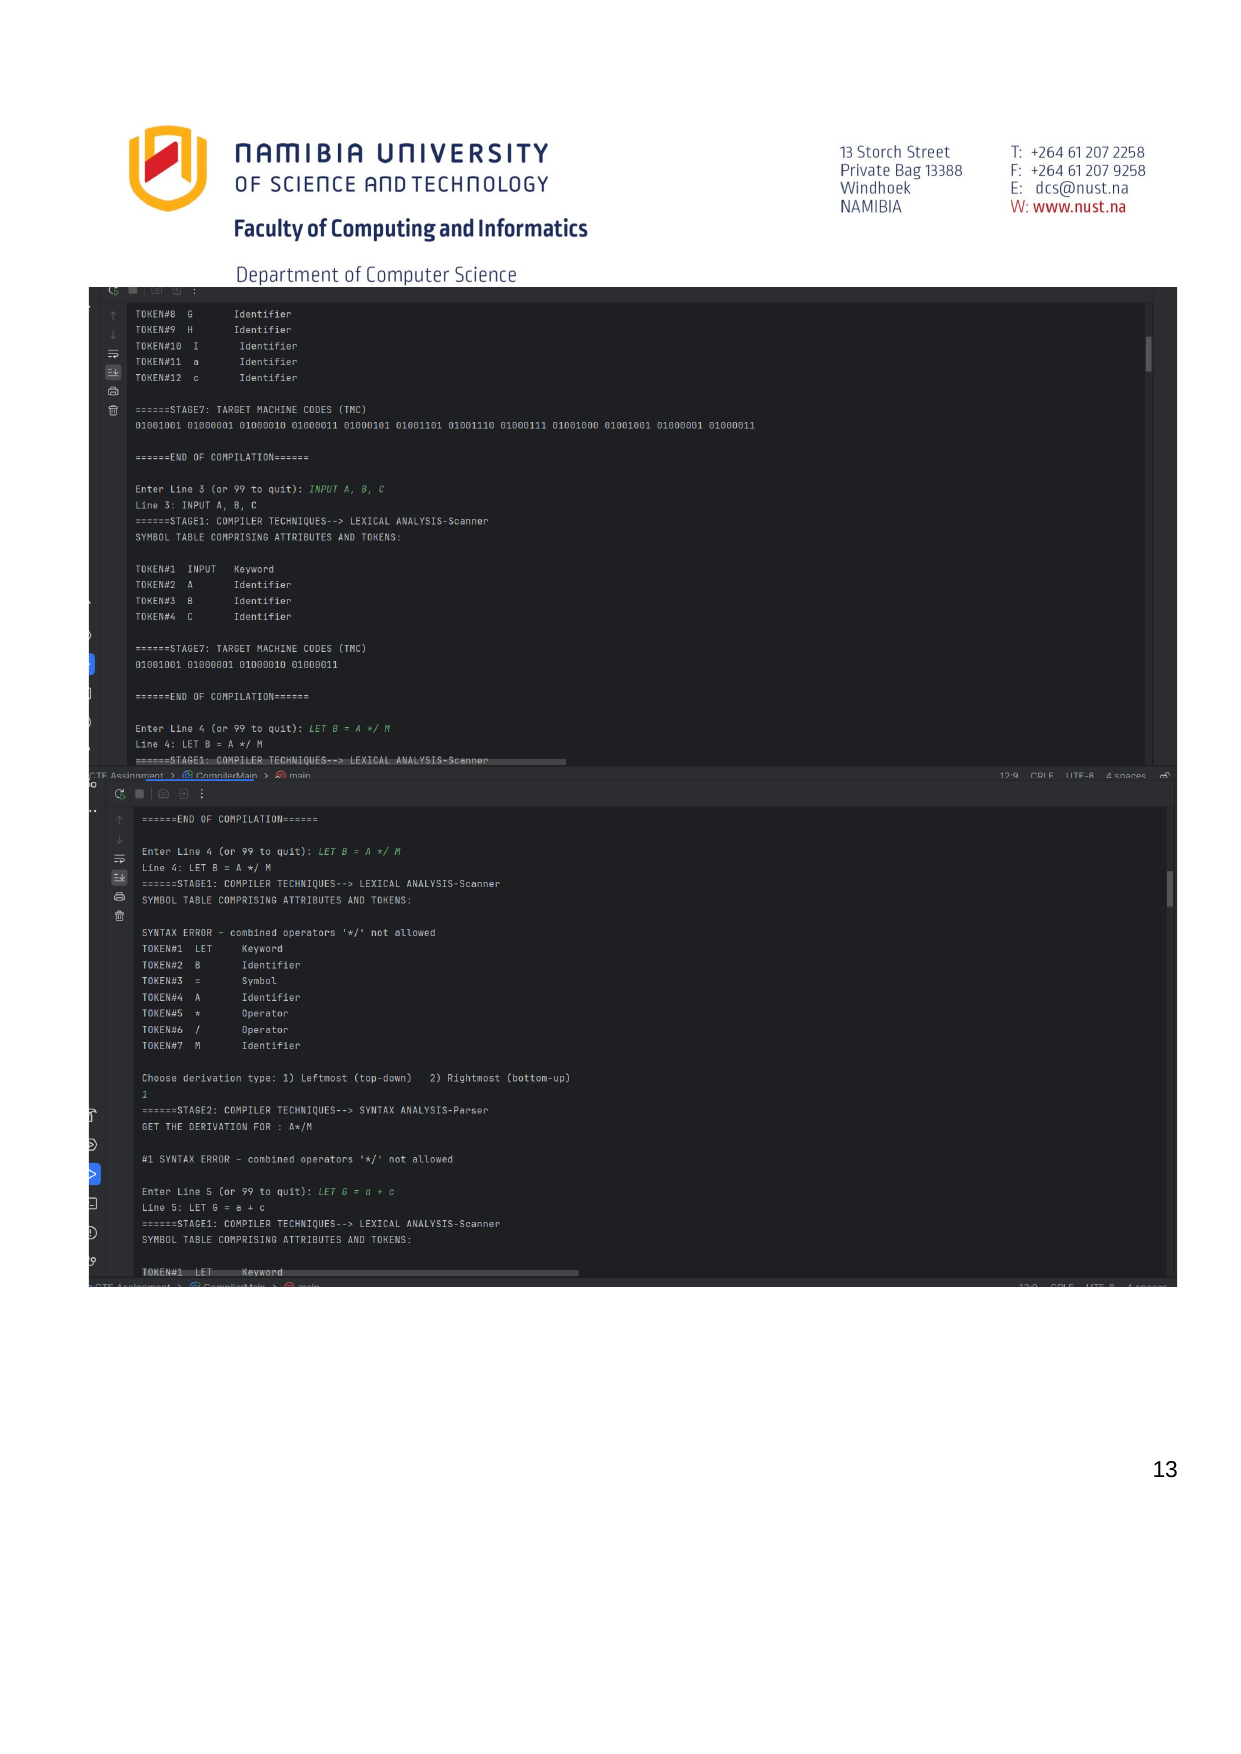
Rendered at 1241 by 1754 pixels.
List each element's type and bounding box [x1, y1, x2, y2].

picture [88, 116, 1178, 1287]
